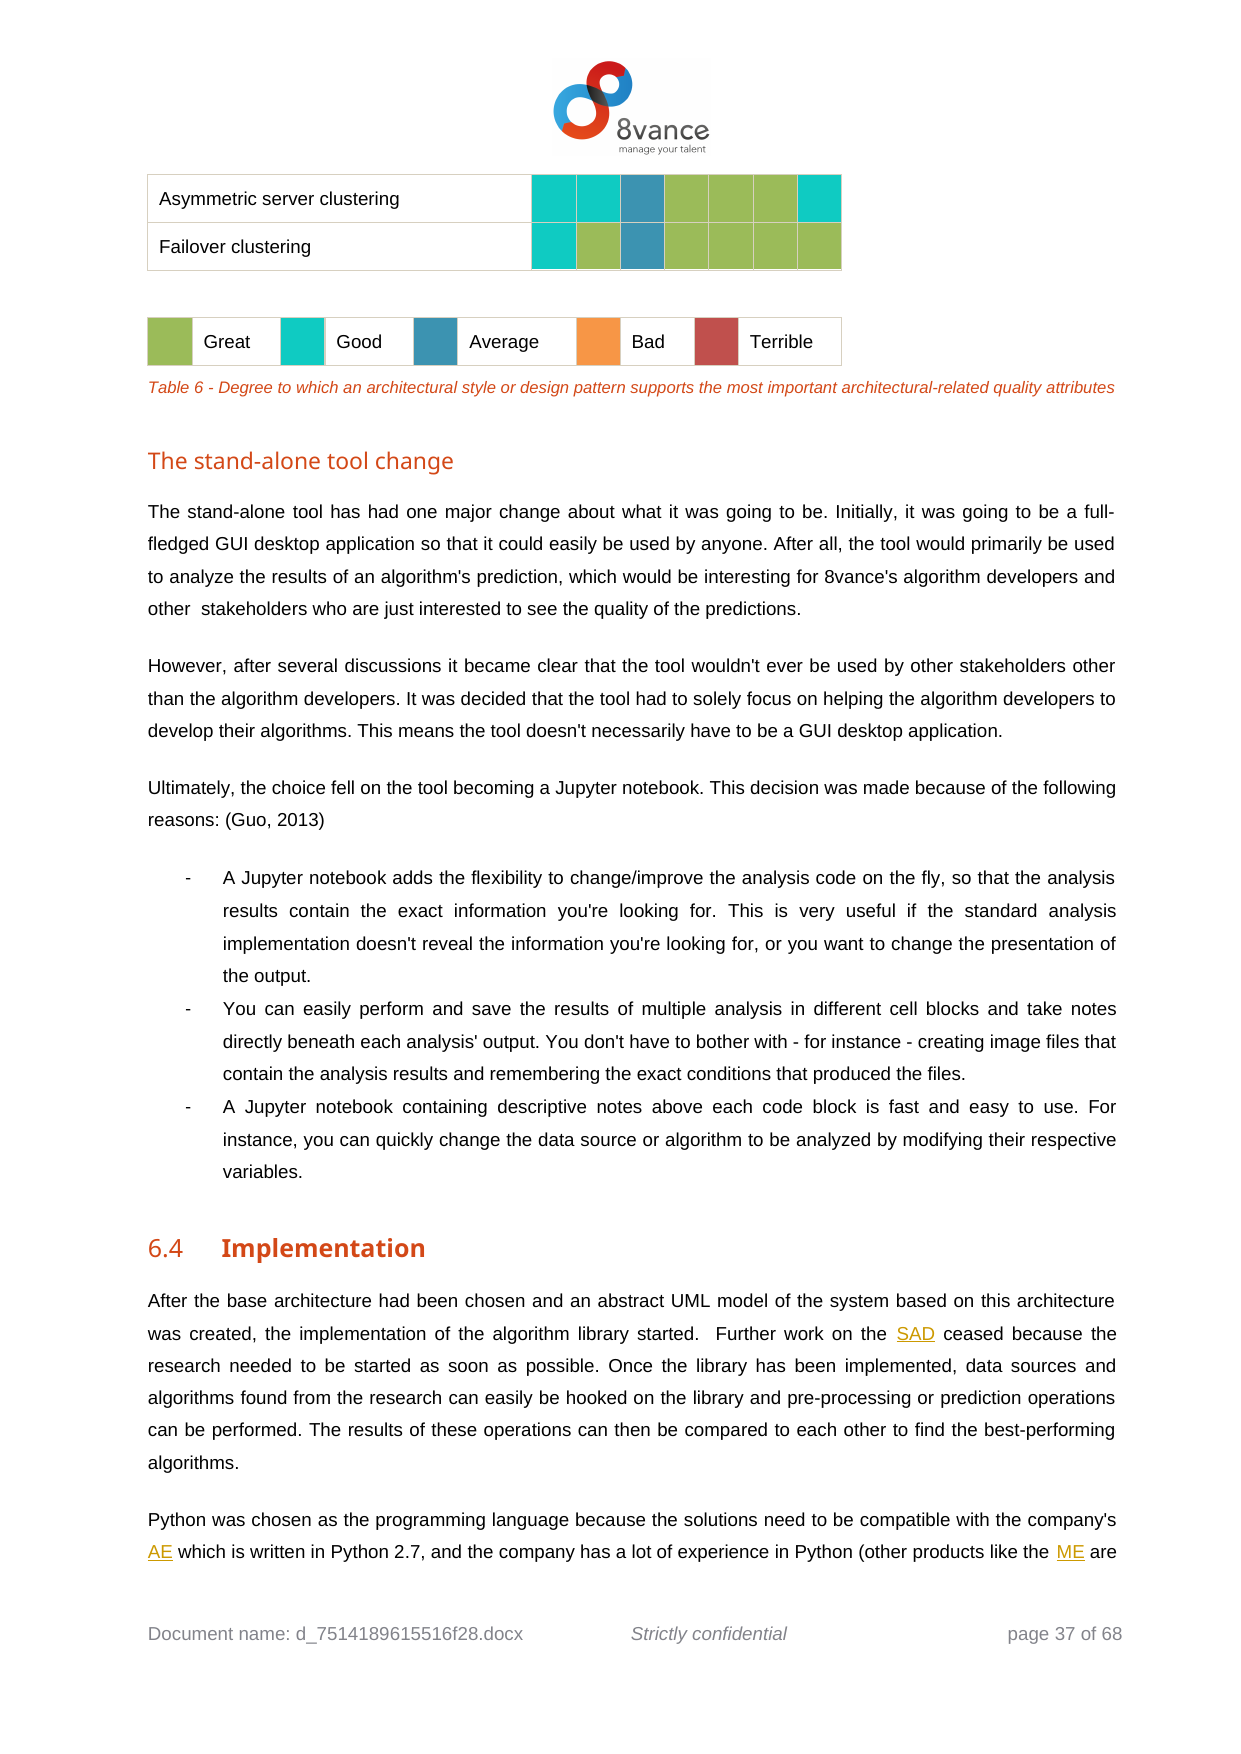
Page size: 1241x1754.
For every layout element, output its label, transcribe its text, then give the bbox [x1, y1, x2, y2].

table_cell [577, 223, 620, 269]
list A Jupyter notebook adds the flexibility to change/improve the analysis code on the fly, so that the analysis results contain the exact information you're looking for. This is very useful if the standard analysis implementation doesn't reveal the information you're looking for, or you want to change the presentation of the output. [185, 866, 1117, 986]
table_cell [798, 175, 841, 222]
table_header [695, 318, 738, 365]
table_cell [798, 223, 841, 269]
table_cell [621, 175, 664, 222]
table_cell [754, 175, 797, 222]
table_header [414, 318, 457, 365]
table_cell [665, 223, 708, 269]
table_header Good [326, 318, 413, 365]
table_header [281, 318, 324, 365]
text The stand-alone tool has had one major change about what it was going to be. Initially, it was going to be a full-fledged GUI desktop application so that it could easily be used by anyone. After all, the tool would primarily be used to analyze the results of an algorithm's prediction, which would be interesting for 8vance's algorithm developers and other stakeholders who are just interested to see the quality of the predictions. [148, 501, 1117, 619]
table_cell Failover clustering [148, 223, 531, 269]
table_cell [532, 223, 576, 269]
text However, after several discussions it became clear that the tool wouldn't ever be used by other stakeholders other than the algorithm developers. It was decided that the tool had to solely focus on helping the algorithm developers to develop their algorithms. This means the tool doesn't necessarily have to be a GUI desktop application. [148, 655, 1117, 741]
text After the base architecture had been chosen and an abstract UML model of the system based on this architecture was created, the implementation of the algorithm library started. Further work on the SAD ceased because the research needed to be started as soon as possible. Once the library has been implemented, data sources and algorithms found from the research can easily be hooked on the library and pre-processing or prediction operations can be performed. The results of these operations can then be compared to each other to find the best-performing algorithms. [148, 1290, 1117, 1473]
table_header Great [193, 318, 280, 365]
table_cell Asymmetric server clustering [148, 175, 531, 222]
table_cell [754, 223, 797, 269]
table_header Terrible [739, 318, 841, 365]
text Ultimately, the choice fell on the tool becoming a Jupyter notebook. This decision was made because of the following reasons: [148, 777, 1117, 831]
subtitle Implementation [148, 1231, 1117, 1265]
list A Jupyter notebook containing descriptive notes above each code block is fast and easy to use. For instance, you can quickly change the data source or algorithm to be analyzed by modifying their respective variables. [185, 1095, 1117, 1183]
table_header Average [458, 318, 576, 365]
picture [551, 58, 712, 156]
table_cell [665, 175, 708, 222]
table_cell [621, 223, 664, 269]
table_header Bad [621, 318, 694, 365]
table_cell [709, 175, 753, 222]
list You can easily perform and save the results of multiple analysis in different cell blocks and take notes directly beneath each analysis' output. You don't have to bother with - for instance - creating image files that contain the analysis results and remembering the exact conditions that produced the files. [185, 997, 1117, 1084]
table_cell [577, 175, 620, 222]
table_header [148, 318, 192, 365]
table_cell [532, 175, 576, 222]
table_cell [709, 223, 753, 269]
subtitle The stand-alone tool change [148, 444, 1117, 476]
table_header [577, 318, 620, 365]
